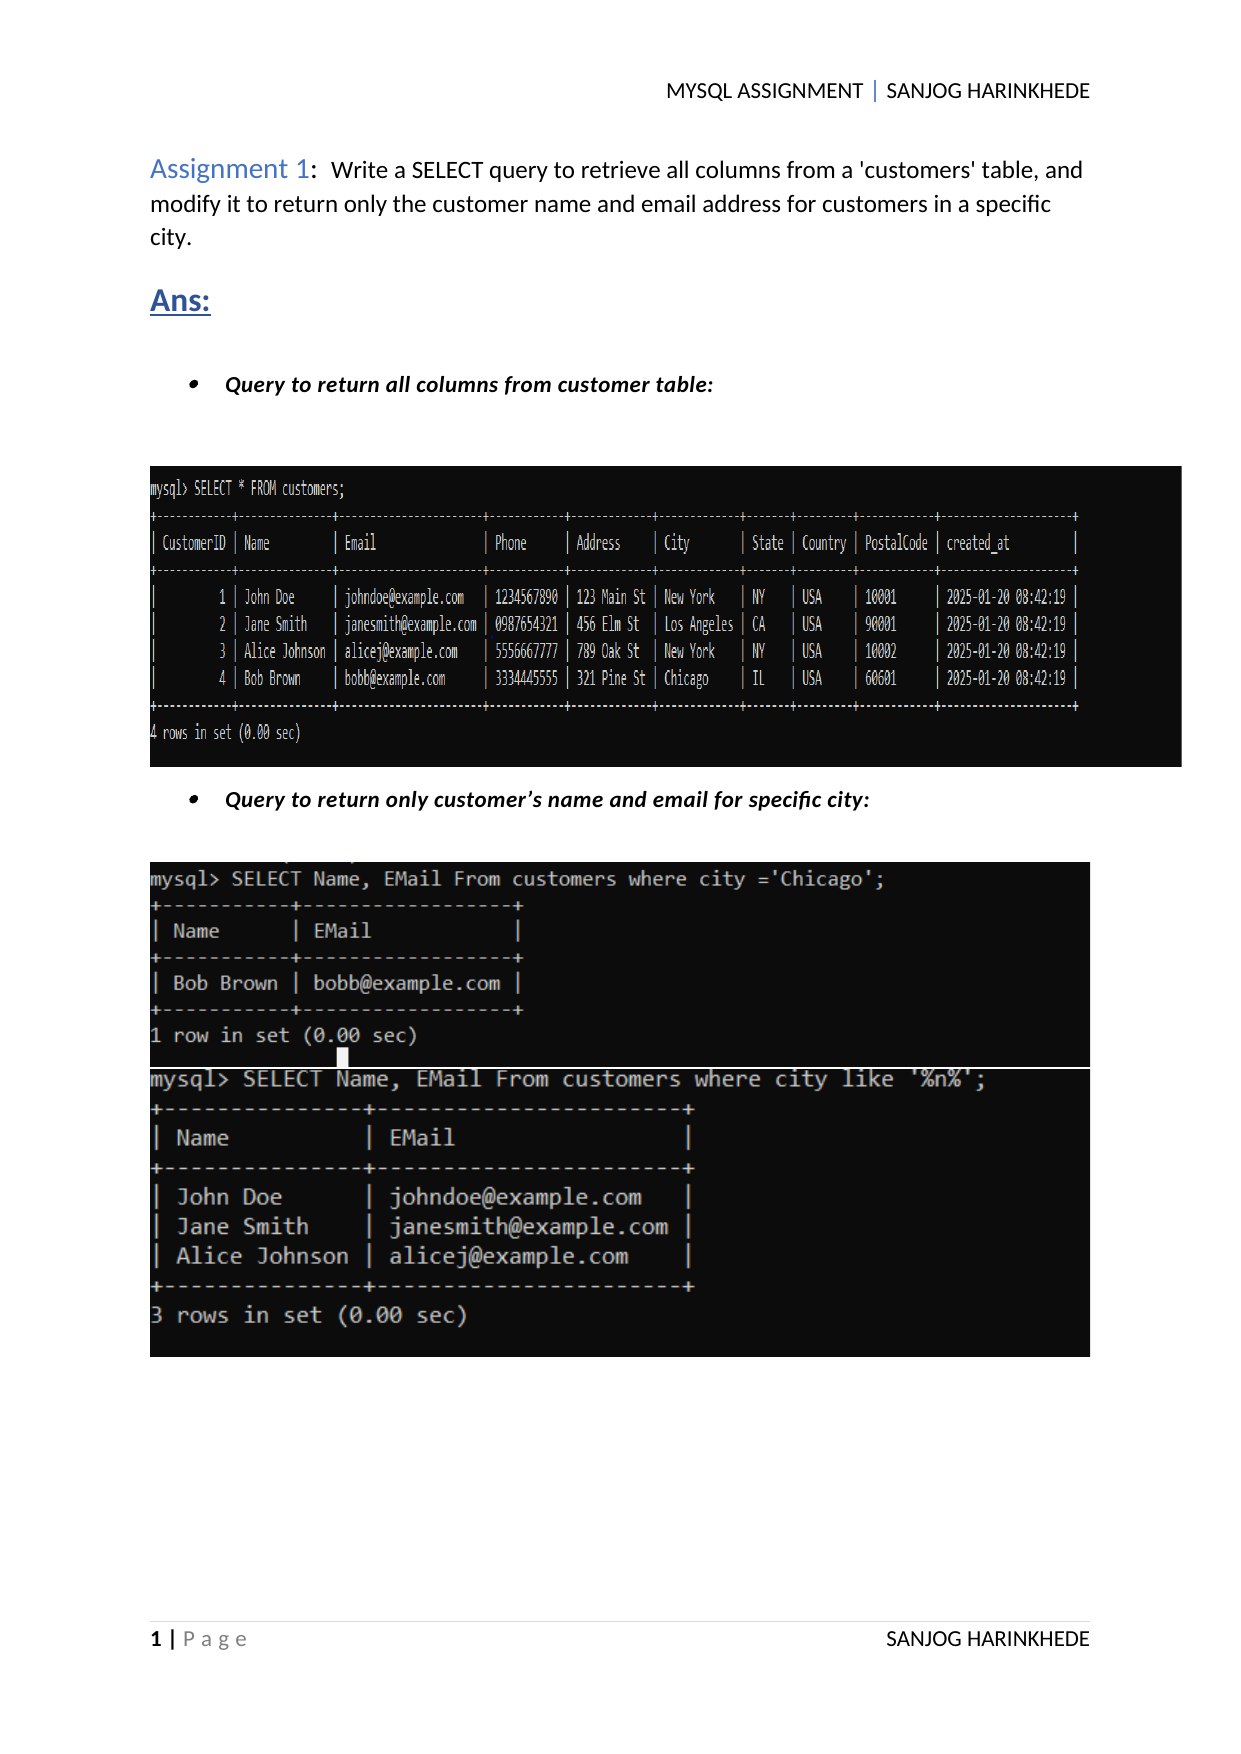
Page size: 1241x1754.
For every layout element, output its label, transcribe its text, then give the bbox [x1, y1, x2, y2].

list Query to return only customer’s name and email for specific city: [187, 785, 1090, 843]
text Assignment 1: Write a SELECT query to retrieve all columns from a 'customers' table, and modify it to return only the customer name and email address for customers in a specific city. [150, 150, 1090, 251]
list Query to return all columns from customer table: [187, 370, 1090, 398]
subtitle Ans: [150, 279, 1090, 319]
picture [150, 1069, 1091, 1357]
picture [150, 862, 1091, 1067]
picture [150, 466, 1182, 767]
